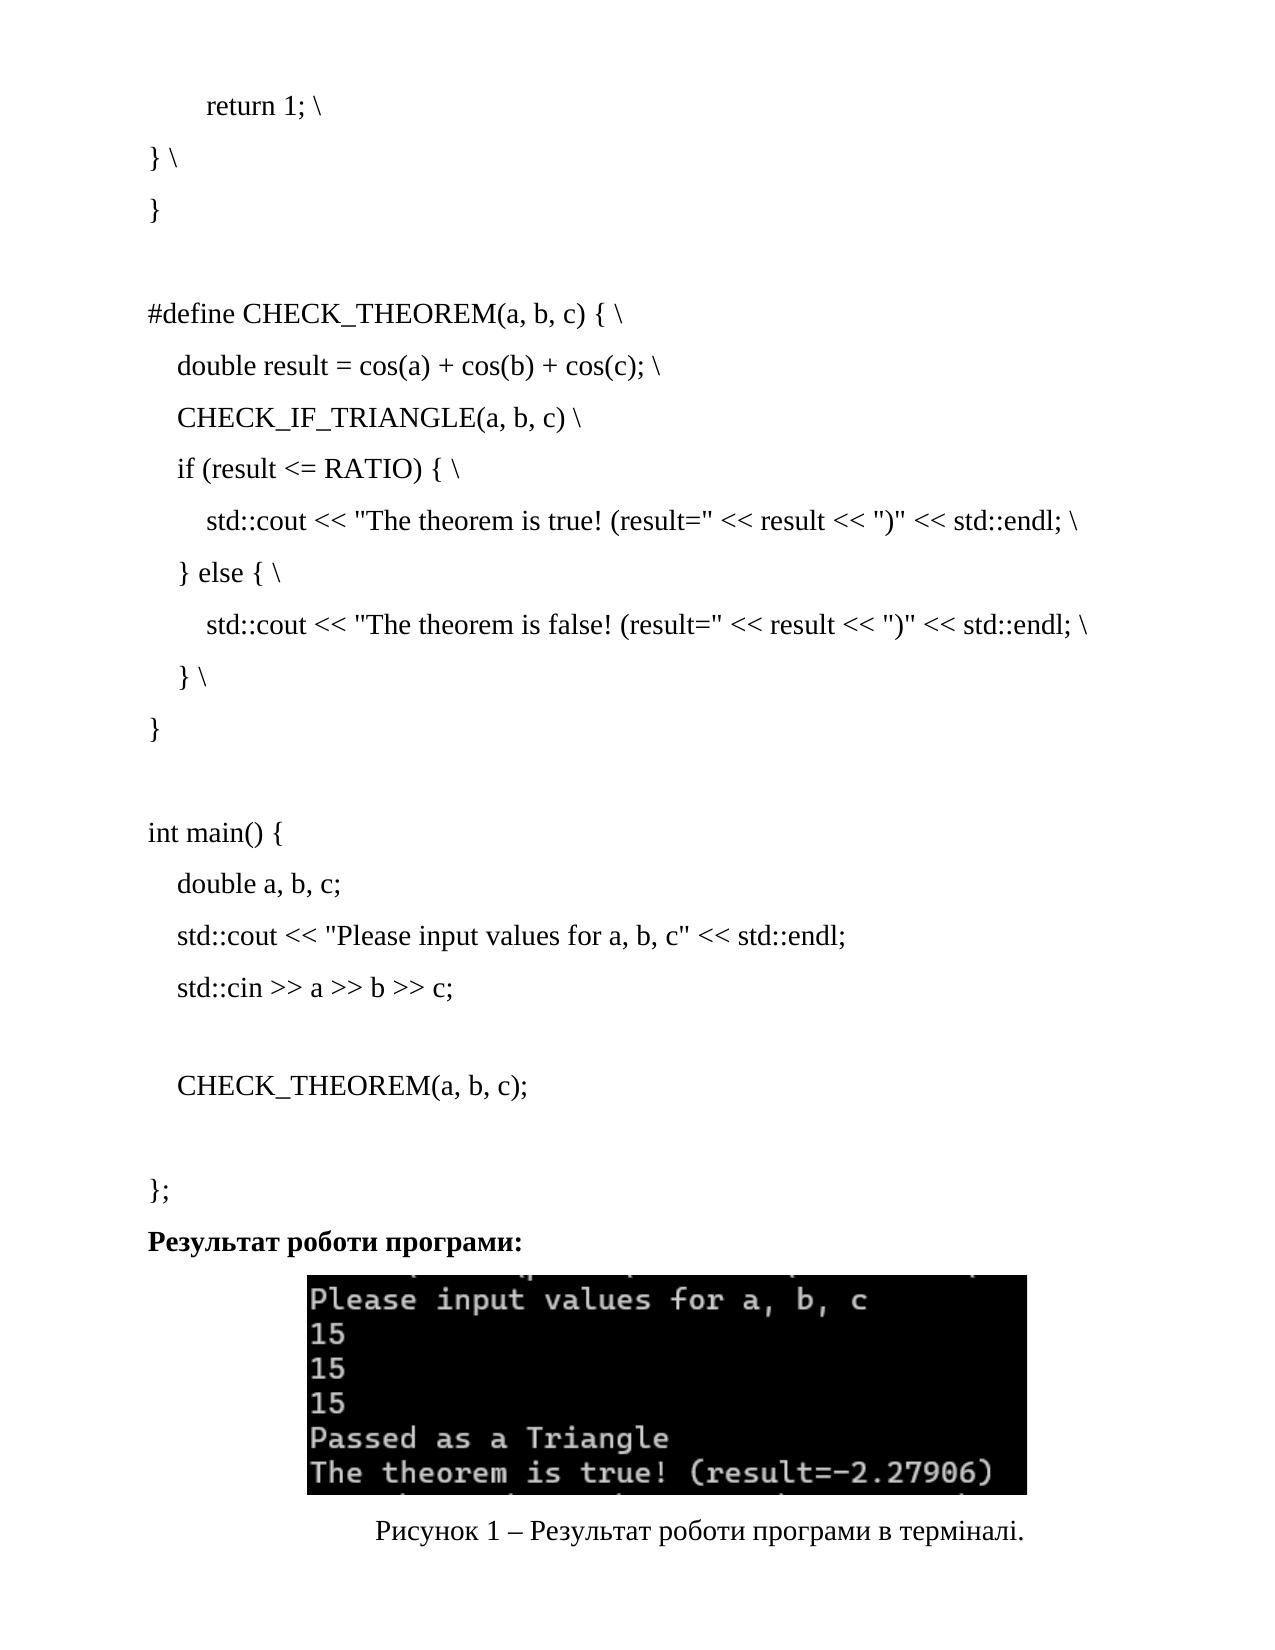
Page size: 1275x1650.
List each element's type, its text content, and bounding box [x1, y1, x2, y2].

text return 1; \ [148, 88, 1186, 122]
picture [307, 1275, 1028, 1495]
text }; [148, 1172, 1186, 1206]
text } else { \ [148, 555, 1186, 589]
text std::cin >> a >> b >> c; [148, 970, 1186, 1004]
text #define CHECK_THEOREM(a, b, c) { \ [148, 296, 1186, 329]
text double a, b, c; [148, 867, 1186, 900]
text } \ [148, 659, 1186, 693]
text CHECK_IF_TRIANGLE(a, b, c) \ [148, 400, 1186, 433]
text CHECK_THEOREM(a, b, c); [148, 1068, 1186, 1102]
text Результат роботи програми: [148, 1224, 1186, 1257]
text } [148, 192, 1186, 226]
text std::cout << "Please input values for a, b, c" << std::endl; [148, 918, 1186, 952]
text double result = cos(a) + cos(b) + cos(c); \ [148, 348, 1186, 381]
text int main() { [148, 815, 1186, 848]
text Рисунок 1 – Результат роботи програми в терміналі. [148, 1513, 1186, 1546]
text } \ [148, 140, 1186, 174]
text if (result <= RATIO) { \ [148, 452, 1186, 485]
text std::cout << "The theorem is true! (result=" << result << ")" << std::endl; \ [148, 503, 1186, 537]
text } [148, 711, 1186, 744]
text std::cout << "The theorem is false! (result=" << result << ")" << std::endl; \ [148, 607, 1186, 641]
